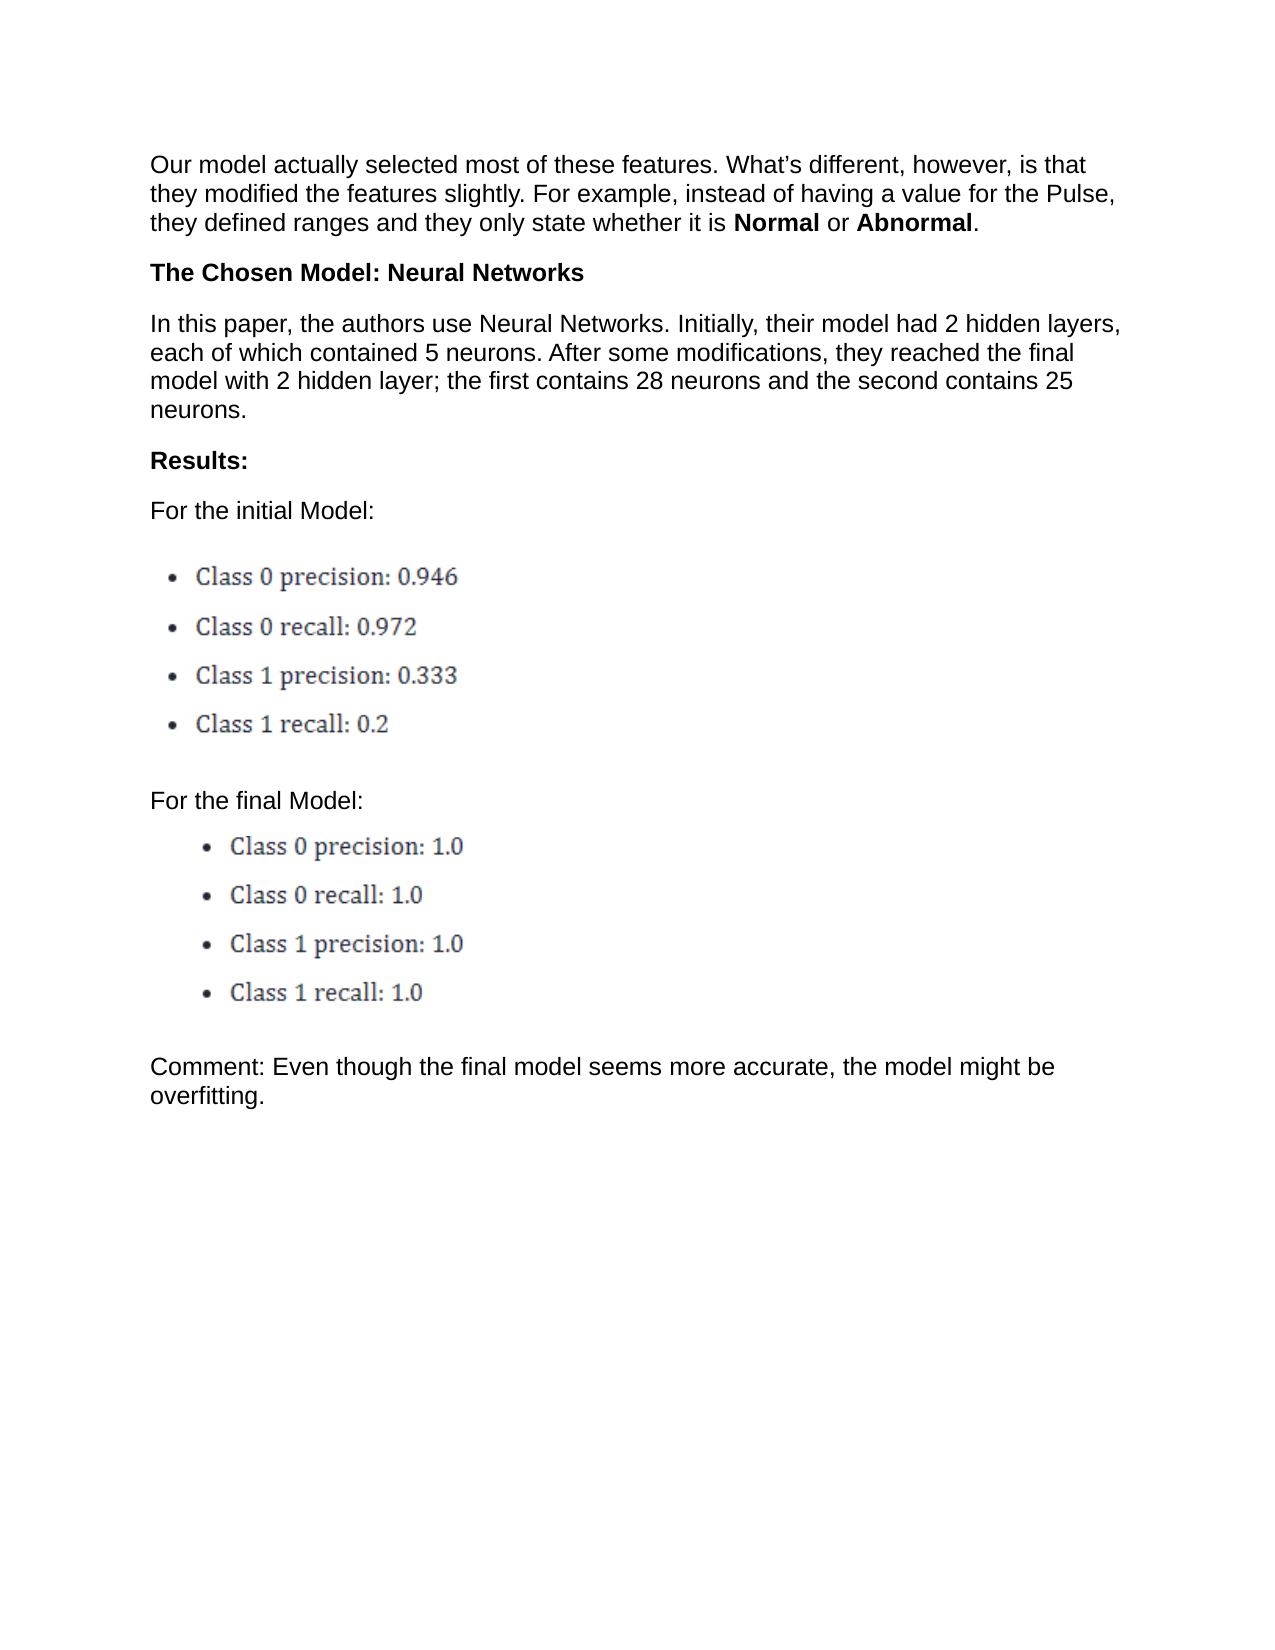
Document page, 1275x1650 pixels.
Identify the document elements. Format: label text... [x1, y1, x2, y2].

text In this paper, the authors use Neural Networks. Initially, their model had 2 hidden layers, each of which contained 5 neurons. After some modifications, they reached the final model with 2 hidden layer; the first contains 28 neurons and the second contains 25 neurons. [150, 309, 1125, 424]
picture [150, 546, 521, 764]
text Our model actually selected most of these features. What’s different, however, is that they modified the features slightly. For example, instead of having a value for the Pulse, they defined ranges and they only state whether it is Normal or Abnormal. [150, 150, 1125, 236]
text Results: [150, 446, 1125, 474]
picture [150, 836, 558, 1031]
text The Chosen Model: Neural Networks [150, 258, 1125, 287]
text For the initial Model: [150, 496, 1125, 525]
text For the final Model: [150, 786, 1125, 815]
text Comment: Even though the final model seems more accurate, the model might be overfitting. [150, 1052, 1125, 1110]
